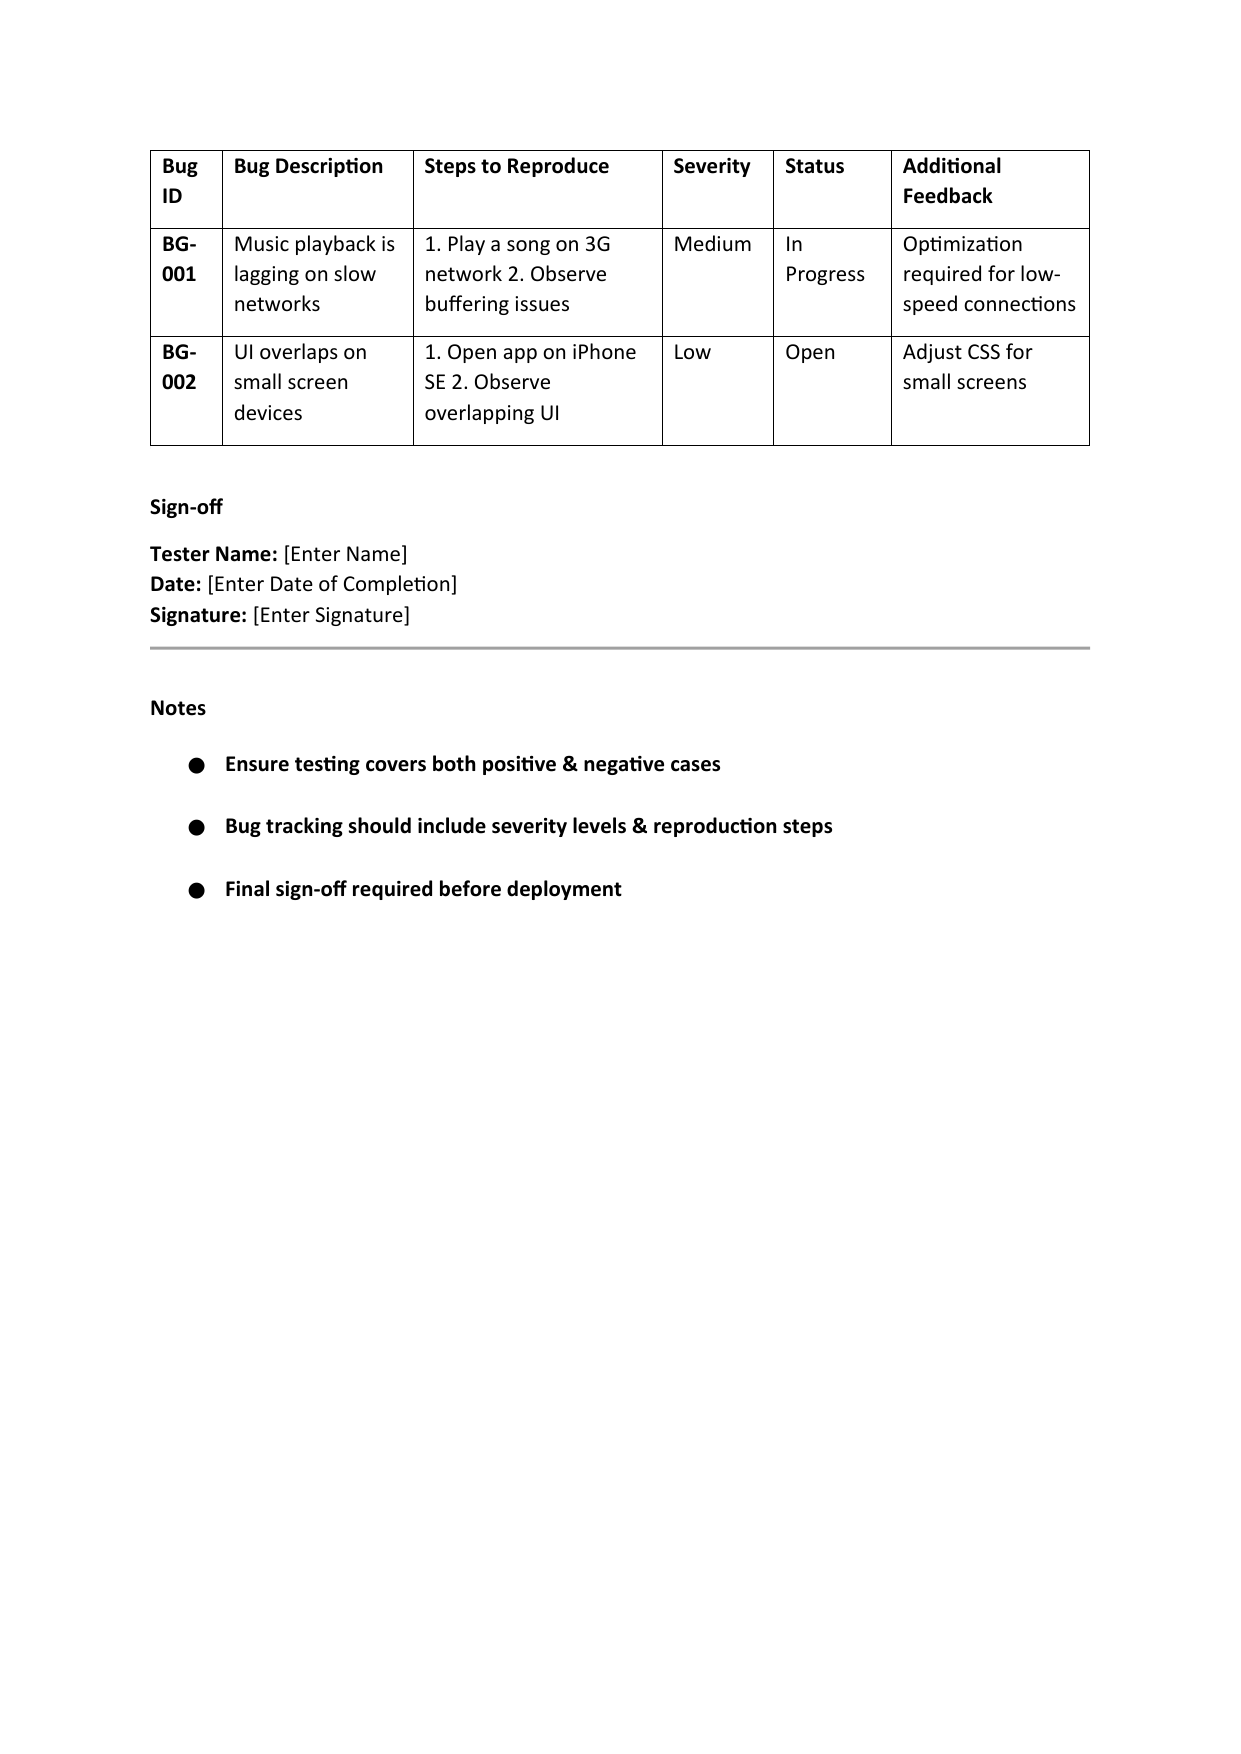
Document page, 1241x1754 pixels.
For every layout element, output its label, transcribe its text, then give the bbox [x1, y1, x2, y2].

table_cell UI overlaps on small screen devices [223, 337, 413, 444]
table_cell BG-001 [151, 229, 222, 336]
table_header Steps to Reproduce [414, 151, 662, 228]
table_header Additional Feedback [892, 151, 1089, 228]
table_header Severity [663, 151, 773, 228]
table_cell Music playback is lagging on slow networks [223, 229, 413, 336]
text Notes [150, 693, 1090, 721]
table_cell 1. Play a song on 3G network 2. Observe buffering issues [414, 229, 662, 336]
table_cell Medium [663, 229, 773, 336]
table_cell Optimization required for low-speed connections [892, 229, 1089, 336]
table_cell Low [663, 337, 773, 444]
table_cell Open [774, 337, 891, 444]
text Sign-off [150, 492, 1090, 520]
table_cell BG-002 [151, 337, 222, 444]
list Bug tracking should include severity levels & reproduction steps [187, 803, 1090, 846]
text Tester Name: [Enter Name] Date: [Enter Date of Completion] Signature: [Enter Signature] [150, 539, 1090, 628]
list Final sign-off required before deployment [187, 866, 1090, 908]
table_cell Adjust CSS for small screens [892, 337, 1089, 444]
table_cell In Progress [774, 229, 891, 336]
list Ensure testing covers both positive & negative cases [187, 740, 1090, 783]
table_cell 1. Open app on iPhone SE 2. Observe overlapping UI [414, 337, 662, 444]
table_header Bug Description [223, 151, 413, 228]
table_header Bug ID [151, 151, 222, 228]
table_header Status [774, 151, 891, 228]
